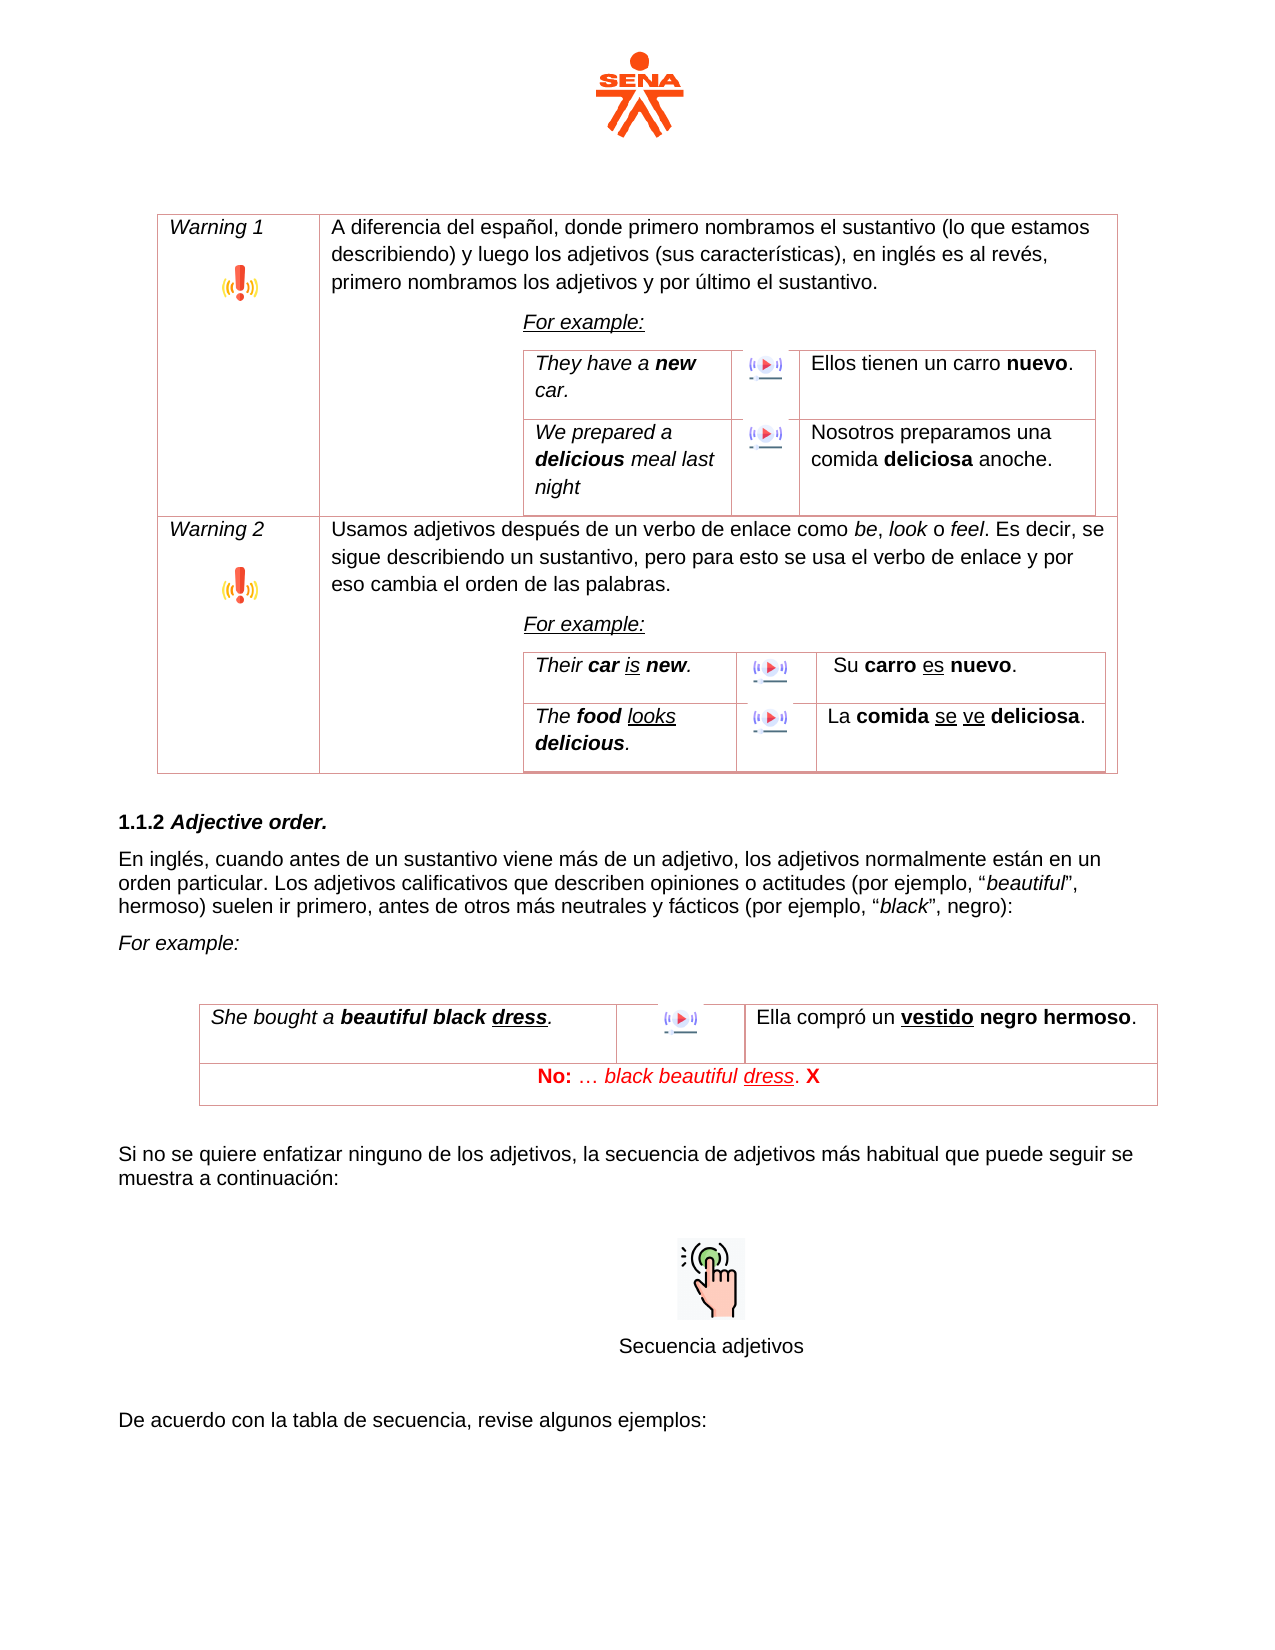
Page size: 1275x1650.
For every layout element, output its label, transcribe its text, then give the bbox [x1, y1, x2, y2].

table_cell Warning 2 [158, 517, 319, 772]
table_header Ella compró un vestido negro hermoso. [746, 1005, 1157, 1063]
table_header [617, 1005, 744, 1063]
picture [213, 557, 265, 613]
text En inglés, cuando antes de un sustantivo viene más de un adjetivo, los adjetivos normalmente están en un orden particular. Los adjetivos calificativos que describen opiniones o actitudes (por ejemplo, “beautiful”, hermoso) suelen ir primero, antes de otros más neutrales y fácticos (por ejemplo, “black”, negro): [118, 846, 1157, 918]
table_cell Usamos adjetivos después de un verbo de enlace como be, look o feel. Es decir, se sigue describiendo un sustantivo, pero para esto se usa el verbo de enlace y por eso cambia el orden de las palabras. For example: [320, 517, 1117, 772]
table_header A diferencia del español, donde primero nombramos el sustantivo (lo que estamos describiendo) y luego los adjetivos (sus características), en inglés es al revés, primero nombramos los adjetivos y por último el sustantivo. For example: [320, 215, 1117, 516]
picture [658, 1004, 704, 1038]
picture [747, 653, 794, 687]
text Secuencia adjetivos [266, 1332, 1157, 1358]
text For example: [118, 931, 1157, 955]
picture [743, 419, 789, 453]
text De acuerdo con la tabla de secuencia, revise algunos ejemplos: [118, 1407, 1157, 1431]
text Si no se quiere enfatizar ninguno de los adjetivos, la secuencia de adjetivos más habitual que puede seguir se muestra a continuación: [118, 1142, 1157, 1190]
text 1.1.2 Adjective order. [118, 810, 1157, 834]
picture [213, 254, 265, 310]
picture [677, 1238, 746, 1320]
table_header She bought a beautiful black dress. [200, 1005, 616, 1063]
table_cell No: … black beautiful dress. X [200, 1064, 1157, 1104]
picture [585, 48, 690, 142]
picture [747, 703, 794, 737]
picture [743, 350, 789, 384]
table_header Warning 1 [158, 215, 319, 516]
